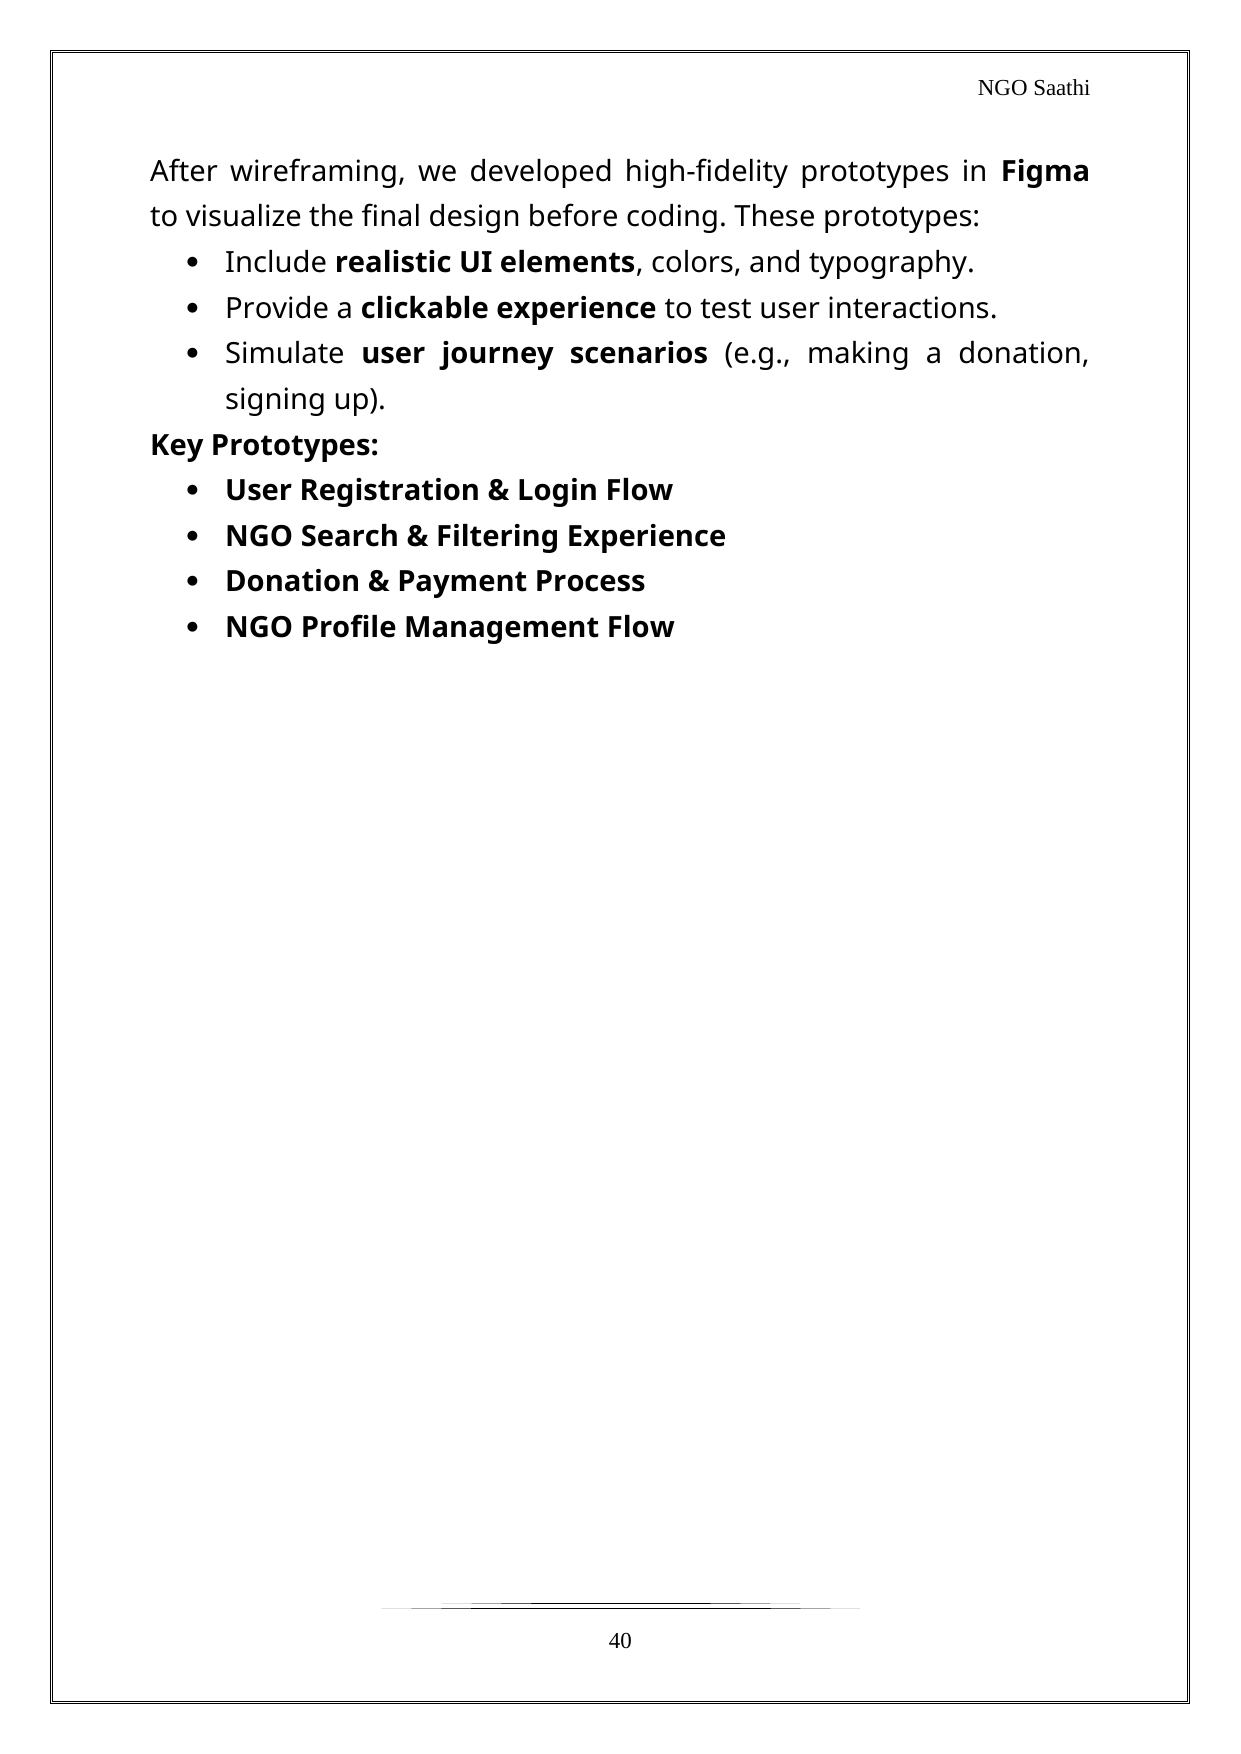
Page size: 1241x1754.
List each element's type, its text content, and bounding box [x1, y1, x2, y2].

text After wireframing, we developed high-fidelity prototypes in Figma to visualize the final design before coding. These prototypes: [150, 150, 1090, 235]
list Simulate user journey scenarios (e.g., making a donation, signing up). [187, 332, 1090, 418]
list Provide a clickable experience to test user interactions. [187, 287, 1090, 327]
list Donation & Payment Process [187, 561, 1090, 600]
list Include realistic UI elements, colors, and typography. [187, 241, 1090, 281]
list User Registration & Login Flow [187, 469, 1090, 509]
list NGO Search & Filtering Experience [187, 515, 1090, 555]
list NGO Profile Management Flow [187, 606, 1090, 646]
text Key Prototypes: [150, 424, 1090, 463]
